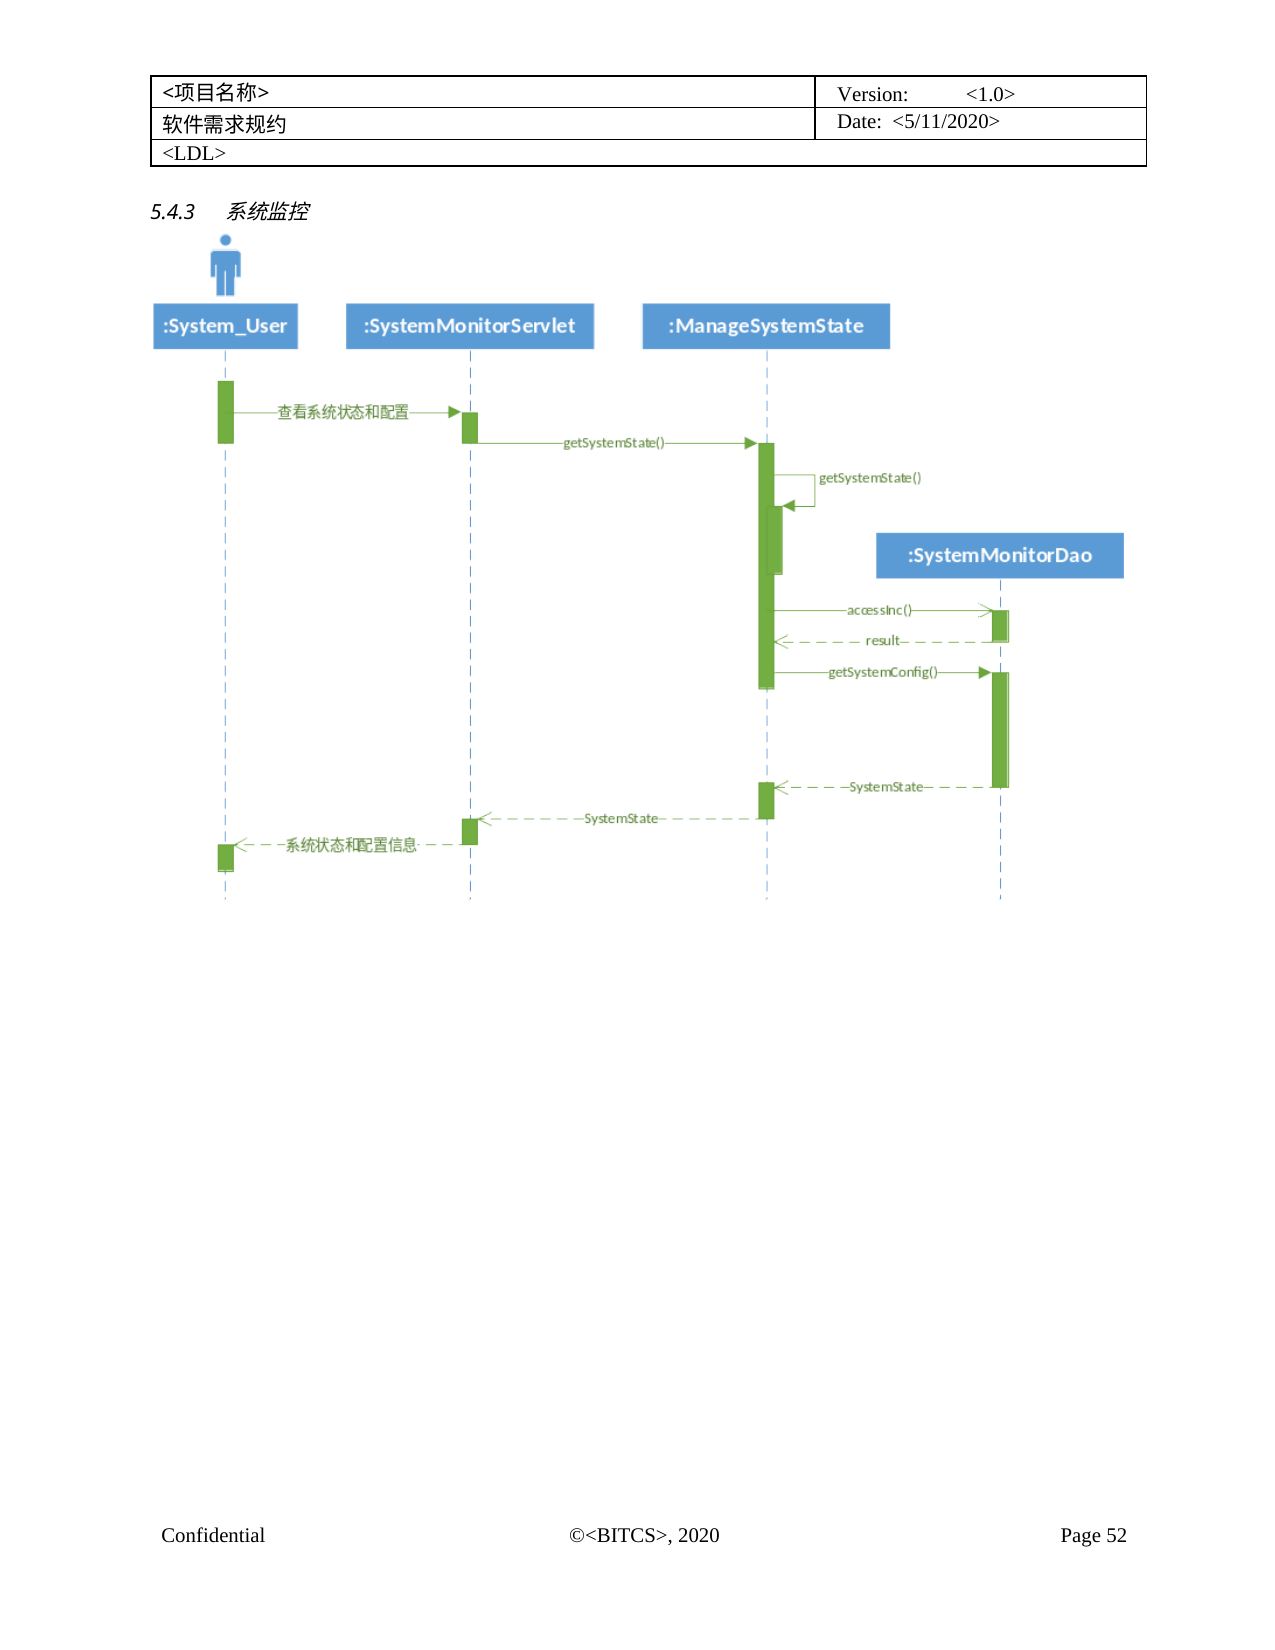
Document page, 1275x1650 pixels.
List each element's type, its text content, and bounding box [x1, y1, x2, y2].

subtitle 系统监控 [150, 195, 1125, 226]
